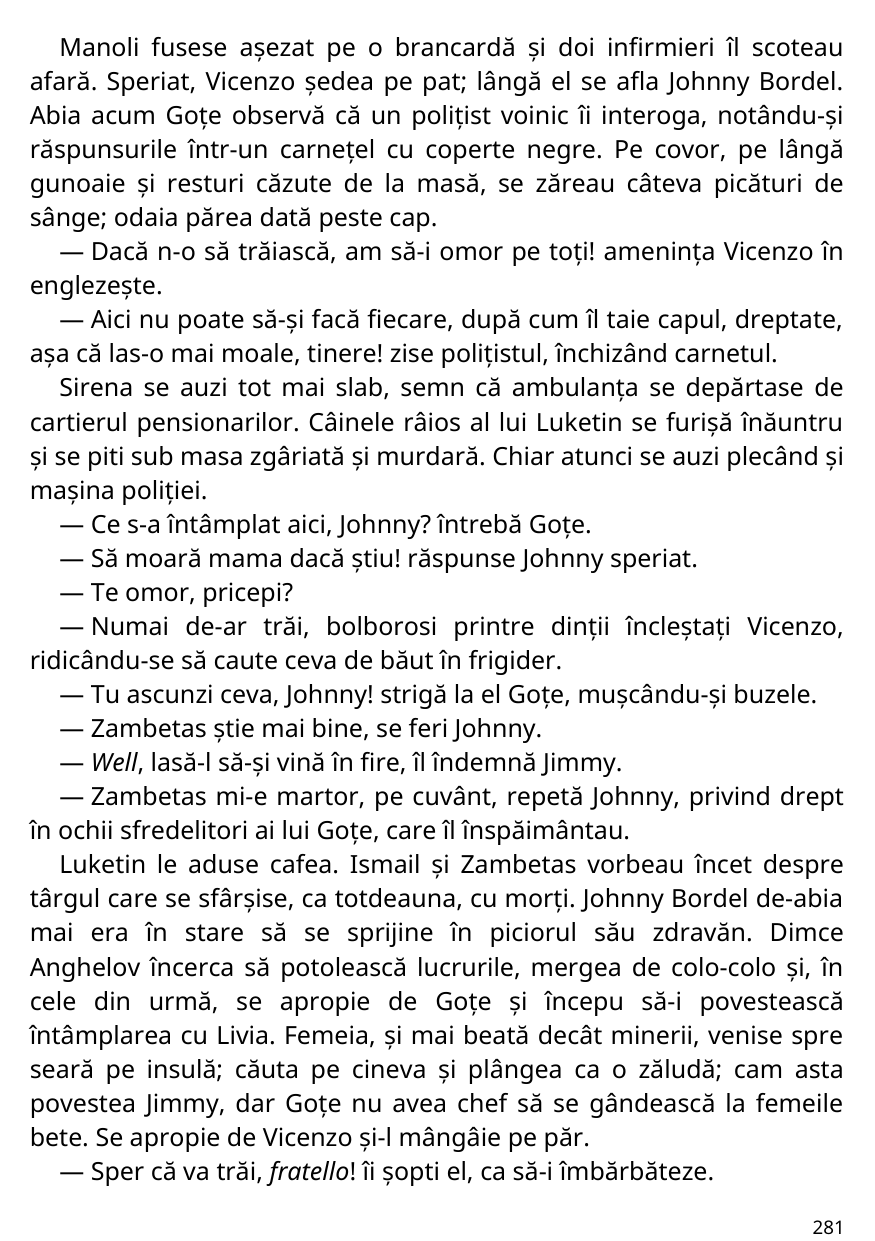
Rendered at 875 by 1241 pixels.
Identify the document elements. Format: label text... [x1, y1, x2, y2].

text — Well, lasă-l să-și vină în fire, îl îndemnă Jimmy. [29, 745, 844, 779]
text — Te omor, pricepi? [29, 574, 844, 608]
text — Sper că va trăi, fratello! îi șopti el, ca să-i îmbărbăteze. [29, 1153, 844, 1188]
text Sirena se auzi tot mai slab, semn că ambulanța se depărtase de cartierul pensionarilor. Câinele râios al lui Luketin se furișă înăuntru și se piti sub masa zgâriată și murdară. Chiar atunci se auzi plecând și mașina poliției. [29, 370, 844, 506]
text — Ce s-a întâmplat aici, Johnny? întrebă Goțe. [29, 506, 844, 540]
text — Zambetas mi-e martor, pe cuvânt, repetă Johnny, privind drept în ochii sfredelitori ai lui Goțe, care îl înspăimântau. [29, 779, 844, 847]
text — Să moară mama dacă știu! răspunse Johnny speriat. [29, 540, 844, 574]
text Manoli fusese așezat pe o brancardă și doi infirmieri îl scoteau afară. Speriat, Vicenzo ședea pe pat; lângă el se afla Johnny Bordel. Abia acum Goțe observă că un polițist voinic îi interoga, notându-și răspunsurile într-un carnețel cu coperte negre. Pe covor, pe lângă gunoaie și resturi căzute de la masă, se zăreau câteva picături de sânge; odaia părea dată peste cap. [29, 29, 844, 234]
text — Aici nu poate să-și facă fiecare, după cum îl taie capul, dreptate, așa că las-o mai moale, tinere! zise polițistul, închizând carnetul. [29, 302, 844, 370]
text — Zambetas știe mai bine, se feri Johnny. [29, 711, 844, 745]
text — Dacă n-o să trăiască, am să-i omor pe toți! amenința Vicenzo în englezește. [29, 234, 844, 302]
text — Tu ascunzi ceva, Johnny! strigă la el Goțe, mușcându-și buzele. [29, 677, 844, 711]
text — Numai de-ar trăi, bolborosi printre dinții încleștați Vicenzo, ridicându-se să caute ceva de băut în frigider. [29, 608, 844, 677]
text Luketin le aduse cafea. Ismail și Zambetas vorbeau încet despre târgul care se sfârșise, ca totdeauna, cu morți. Johnny Bordel de-abia mai era în stare să se sprijine în piciorul său zdravăn. Dimce Anghelov încerca să potolească lucrurile, mergea de colo-colo și, în cele din urmă, se apropie de Goțe și începu să-i povestească întâmplarea cu Livia. Femeia, și mai beată decât minerii, venise spre seară pe insulă; căuta pe cineva și plângea ca o zăludă; cam asta povestea Jimmy, dar Goțe nu avea chef să se gândească la femeile bete. Se apropie de Vicenzo și-l mângâie pe păr. [29, 847, 844, 1153]
